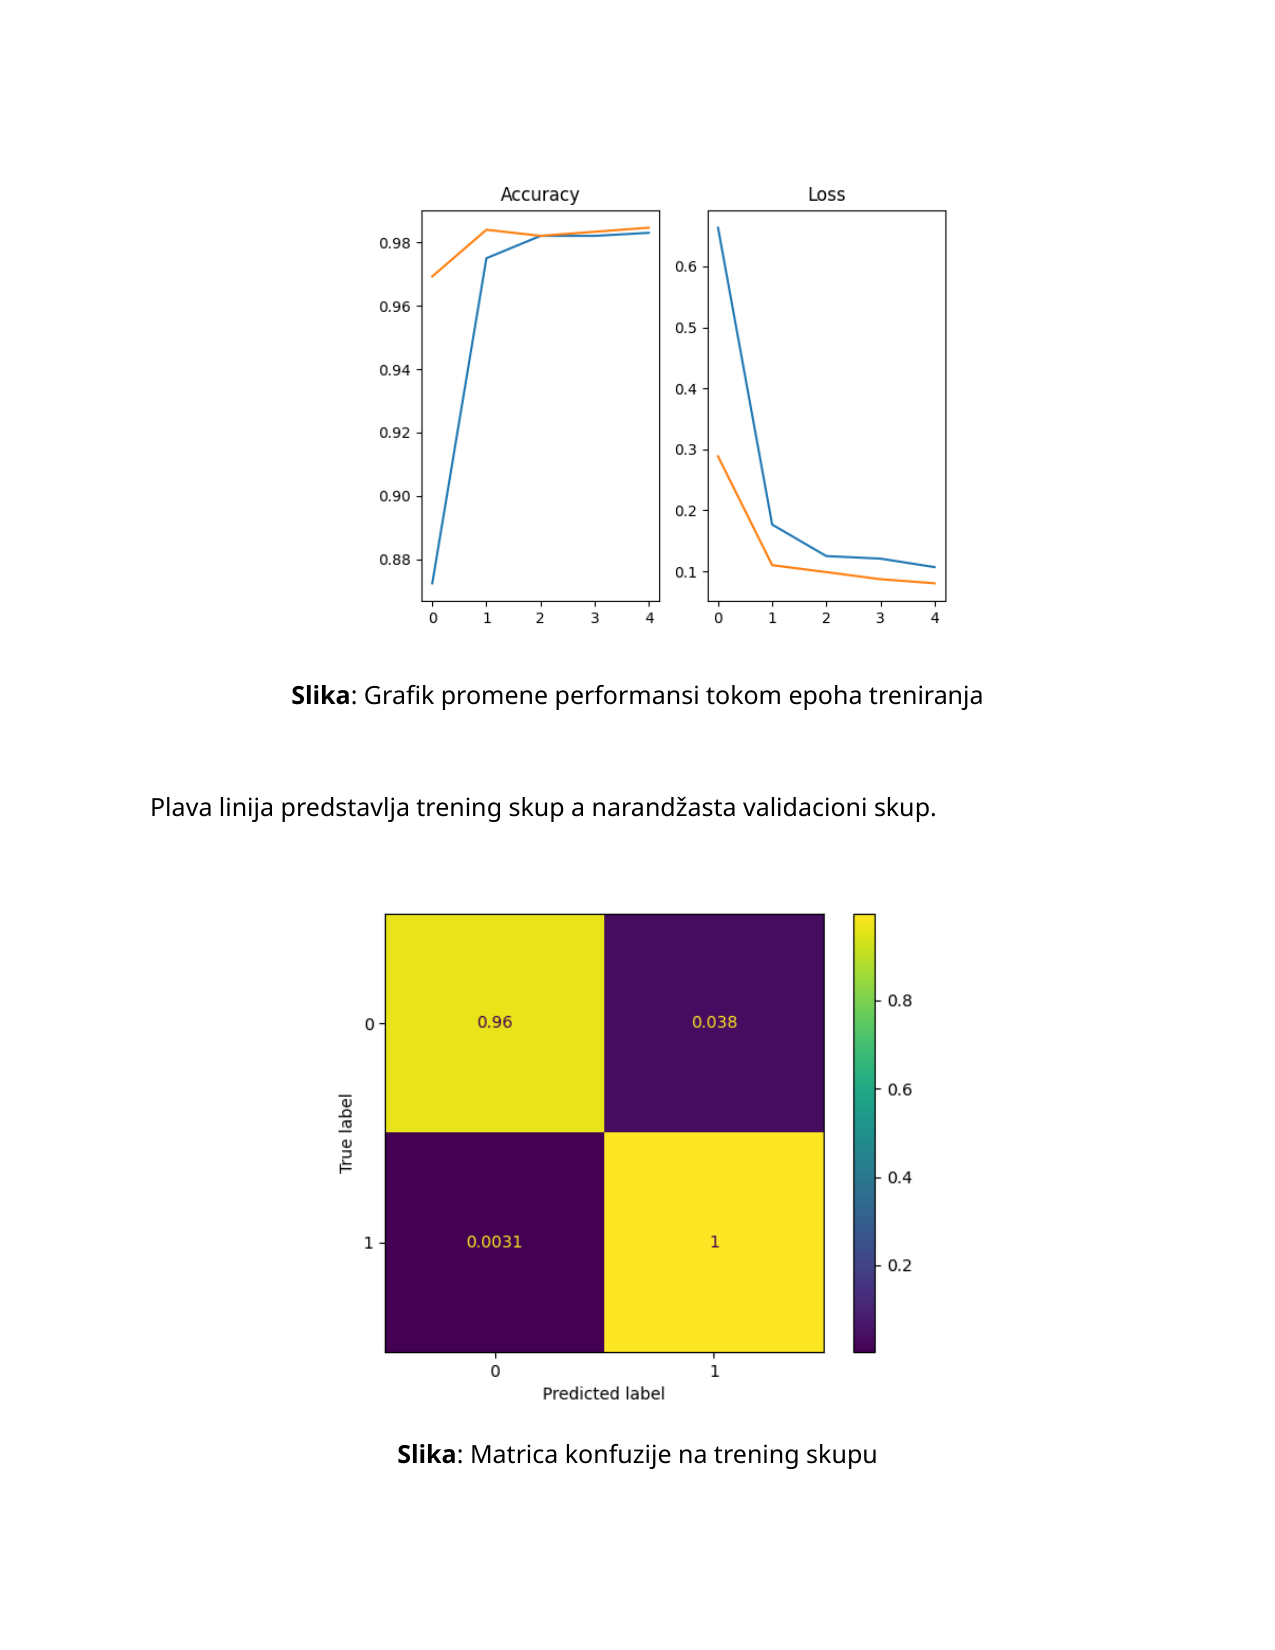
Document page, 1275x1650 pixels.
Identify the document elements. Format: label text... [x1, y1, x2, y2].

text Slika: Grafik promene performansi tokom epoha treniranja [150, 678, 1125, 712]
picture [337, 150, 1013, 657]
picture [258, 845, 1017, 1415]
text Plava linija predstavlja trening skup a narandžasta validacioni skup. [150, 790, 1125, 824]
text Slika: Matrica konfuzije na trening skupu [150, 1436, 1125, 1470]
